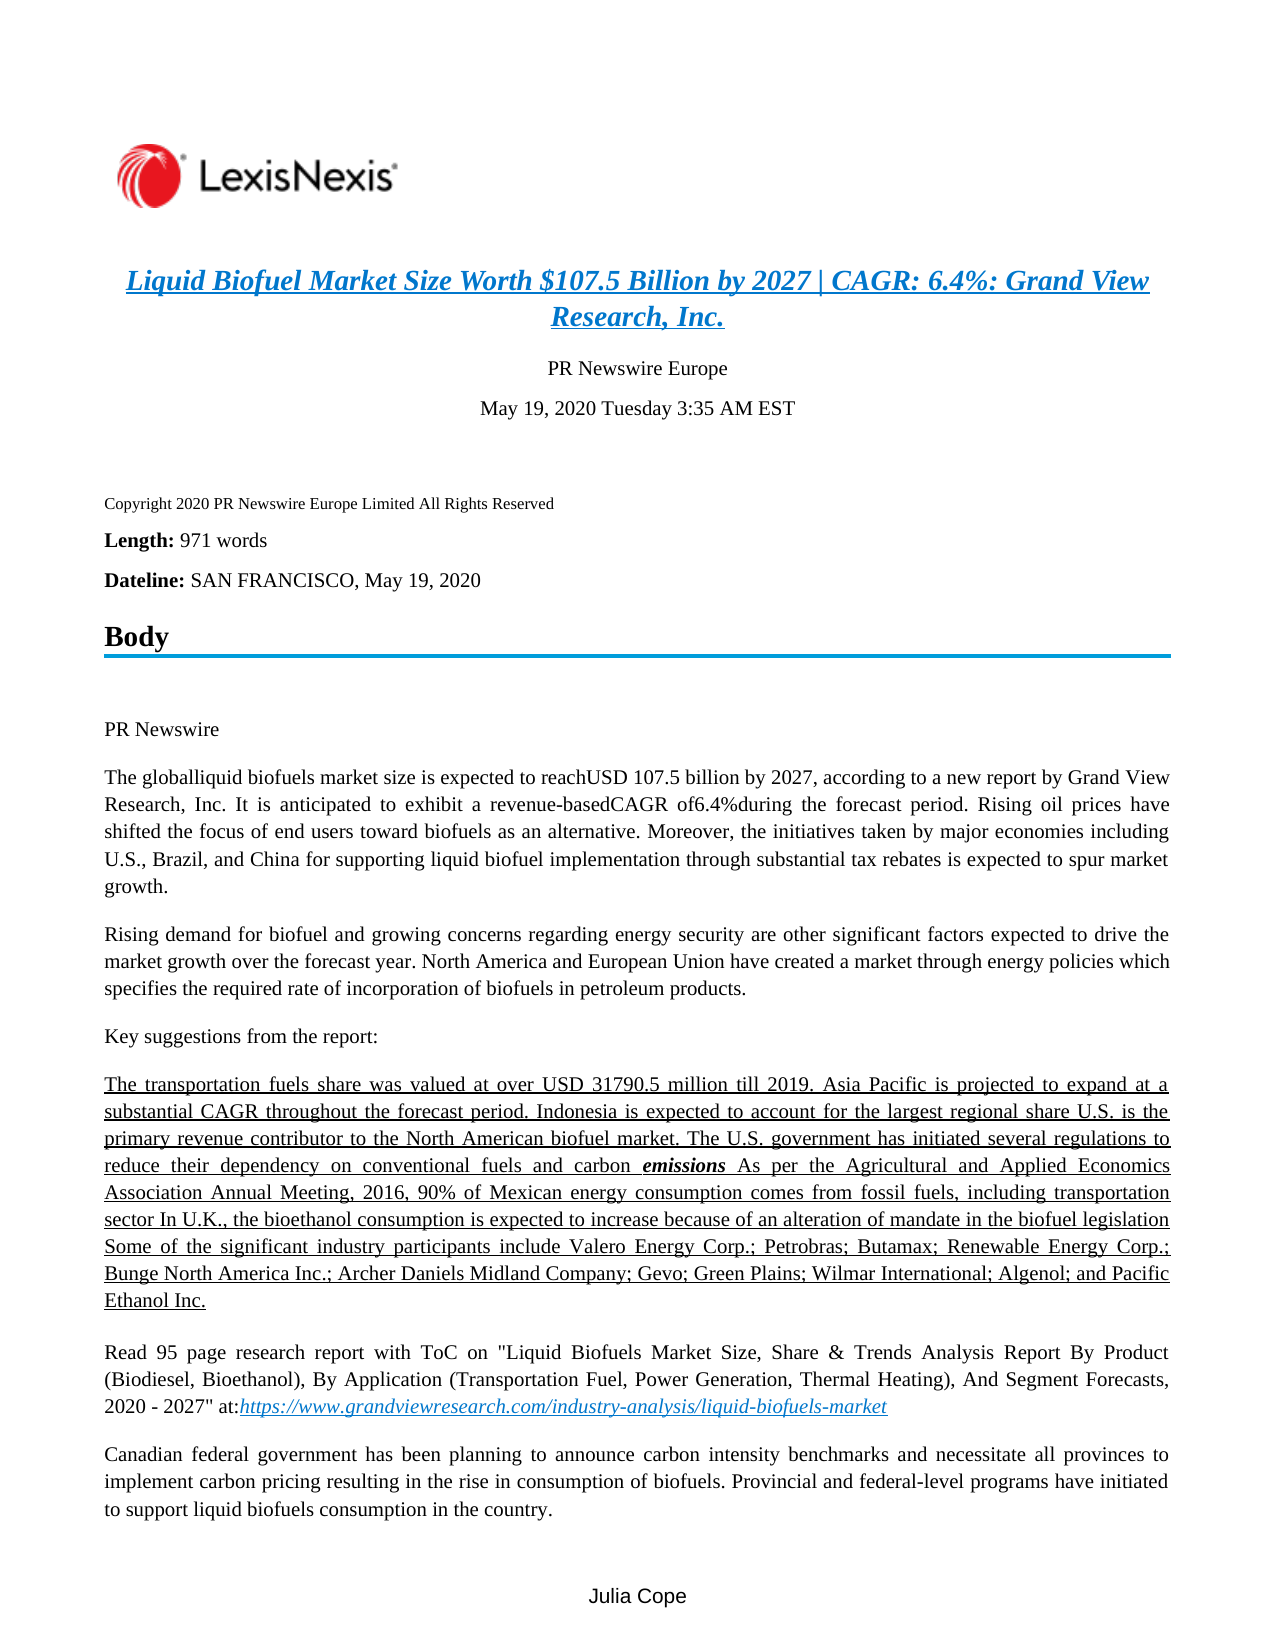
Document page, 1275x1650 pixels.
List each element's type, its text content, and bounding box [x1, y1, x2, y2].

text Body [104, 617, 1171, 652]
text The transportation fuels share was valued at over USD 31790.5 million till 2019. Asia Pacific is projected to expand at a substantial CAGR throughout the forecast period. Indonesia is expected to account for the largest regional share U.S. is the primary revenue contributor to the North American biofuel market. The U.S. government has initiated several regulations to reduce their dependency on conventional fuels and carbon emissions As per the Agricultural and Applied Economics Association Annual Meeting, 2016, 90% of Mexican energy consumption comes from fossil fuels, including transportation sector In U.K., the bioethanol consumption is expected to increase because of an alteration of mandate in the biofuel legislation Some of the significant industry participants include Valero Energy Corp.; Petrobras; Butamax; Renewable Energy Corp.; Bunge North America Inc.; Archer Daniels Midland Company; Gevo; Green Plains; Wilmar International; Algenol; and Pacific Ethanol Inc. [104, 1256, 1171, 1312]
text May 19, 2020 Tuesday 3:35 AM EST [104, 393, 1171, 420]
text Dateline: SAN FRANCISCO, May 19, 2020 [104, 565, 1171, 592]
text PR Newswire [104, 714, 1171, 741]
text Copyright 2020 PR Newswire Europe Limited All Rights Reserved [104, 461, 1171, 513]
text The transportation fuels share was valued at over USD 31790.5 million till 2019. Asia Pacific is projected to expand at a substantial CAGR throughout the forecast period. Indonesia is expected to account for the largest regional share U.S. is the primary revenue contributor to the North American biofuel market. The U.S. government has initiated several regulations to reduce their dependency on conventional fuels and carbon emissions As per the Agricultural and Applied Economics Association Annual Meeting, 2016, 90% of Mexican energy consumption comes from fossil fuels, including transportation sector In U.K., the bioethanol consumption is expected to increase because of an alteration of mandate in the biofuel legislation Some of the significant industry participants include Valero Energy Corp.; Petrobras; Butamax; Renewable Energy Corp.; Bunge North America Inc.; Archer Daniels Midland Company; Gevo; Green Plains; Wilmar International; Algenol; and Pacific Ethanol Inc. [104, 1068, 1171, 1146]
text Key suggestions from the report: [104, 1021, 1171, 1048]
picture [104, 144, 412, 208]
text Canadian federal government has been planning to announce carbon intensity benchmarks and necessitate all provinces to implement carbon pricing resulting in the rise in consumption of biofuels. Provincial and federal-level programs have initiated to support liquid biofuels consumption in the country. [104, 1439, 1171, 1521]
subtitle Liquid Biofuel Market Size Worth $107.5 Billion by 2027 | CAGR: 6.4%: Grand View Research, Inc. [104, 261, 1171, 332]
text Length: 971 words [104, 525, 1171, 552]
text Rising demand for biofuel and growing concerns regarding energy security are other significant factors expected to drive the market growth over the forecast year. North America and European Union have created a market through energy policies which specifies the required rate of incorporation of biofuels in petroleum products. [104, 918, 1171, 1000]
text PR Newswire Europe [104, 353, 1171, 380]
text The globalliquid biofuels market size is expected to reachUSD 107.5 billion by 2027, according to a new report by Grand View Research, Inc. It is anticipated to exhibit a revenue-basedCAGR of6.4%during the forecast period. Rising oil prices have shifted the focus of end users toward biofuels as an alternative. Moreover, the initiatives taken by major economies including U.S., Brazil, and China for supporting liquid biofuel implementation through substantial tax rebates is expected to spur market growth. [104, 762, 1171, 898]
text Read 95 page research report with ToC on "Liquid Biofuels Market Size, Share & Trends Analysis Report By Product (Biodiesel, Bioethanol), By Application (Transportation Fuel, Power Generation, Thermal Heating), And Segment Forecasts, 2020 - 2027" at:https://www.grandviewresearch.com/industry-analysis/liquid-biofuels-market [104, 1337, 1171, 1418]
